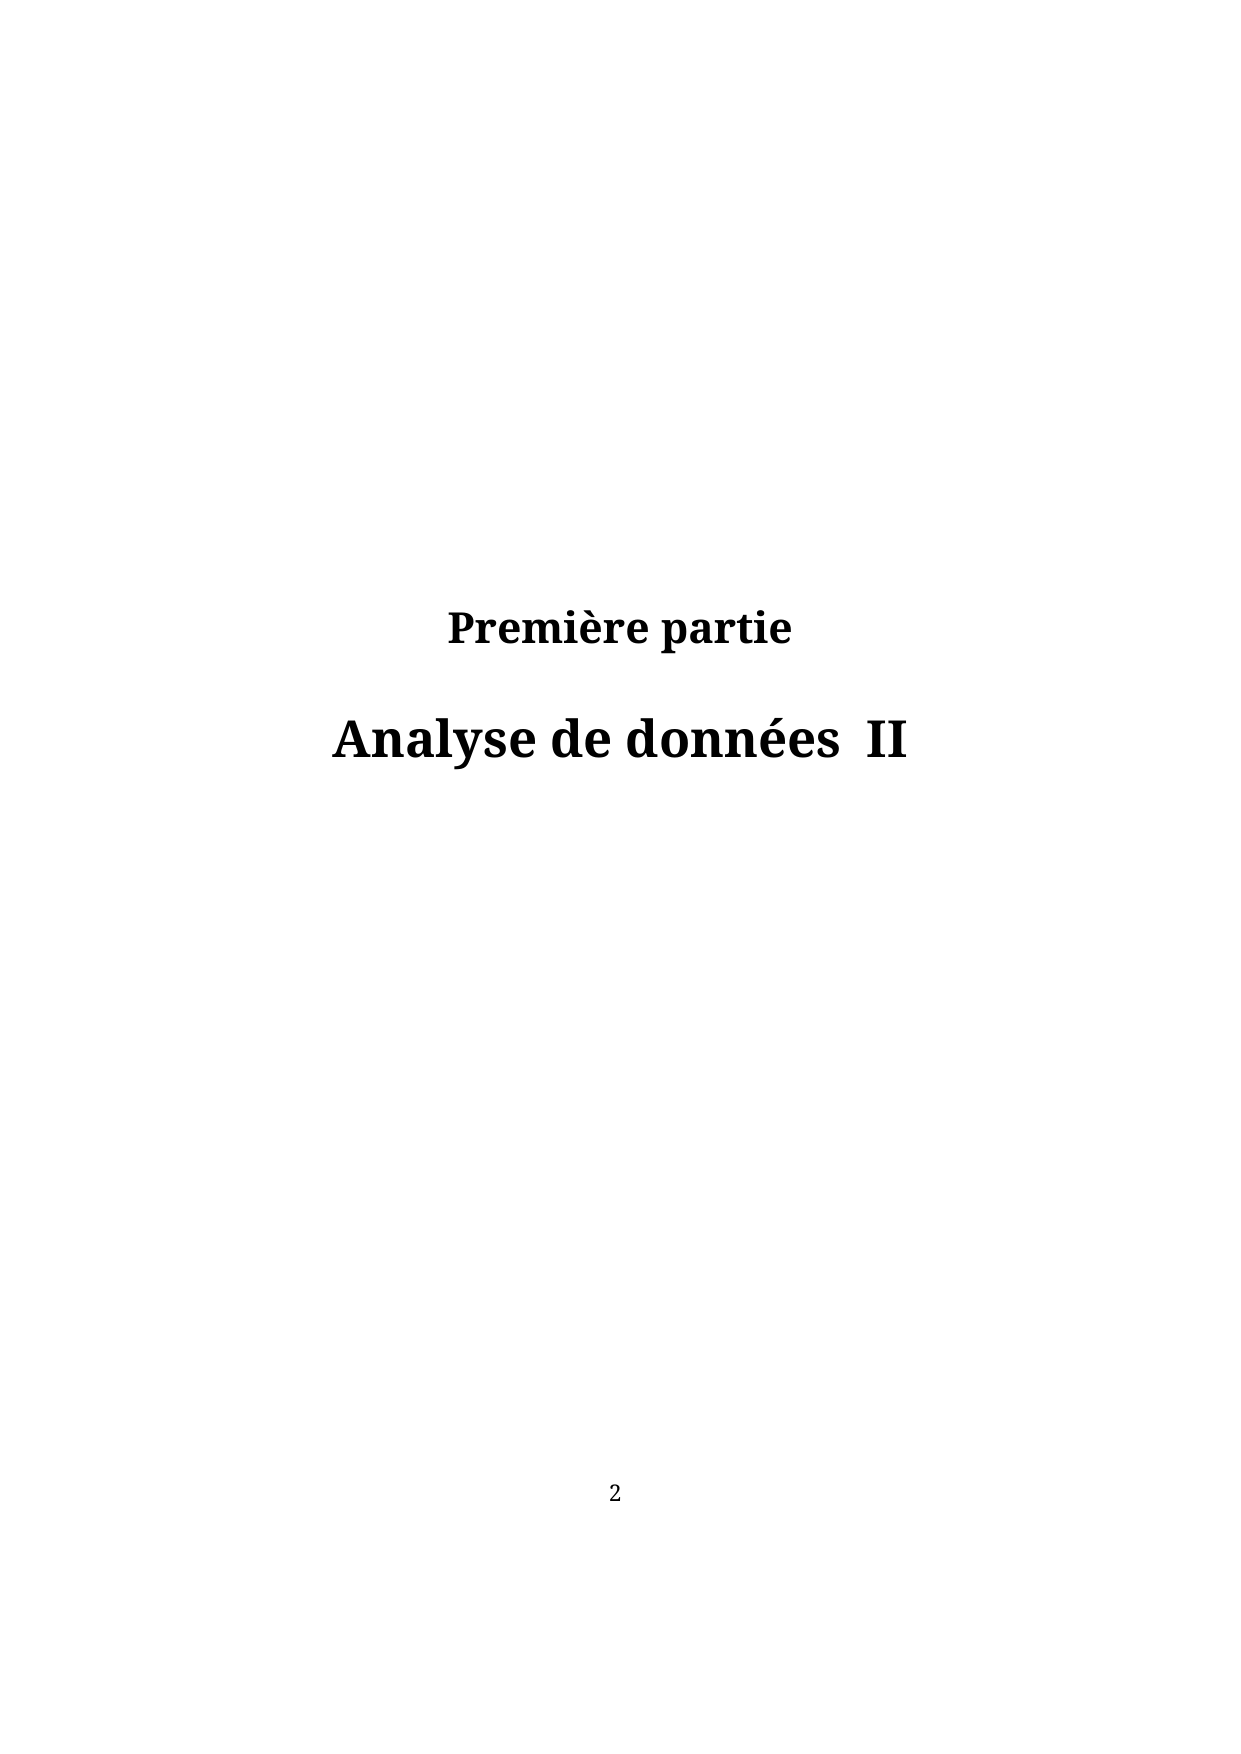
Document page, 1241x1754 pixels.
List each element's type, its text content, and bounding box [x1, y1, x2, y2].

text Analyse de données II [324, 703, 916, 773]
subtitle Première partie [324, 597, 916, 656]
